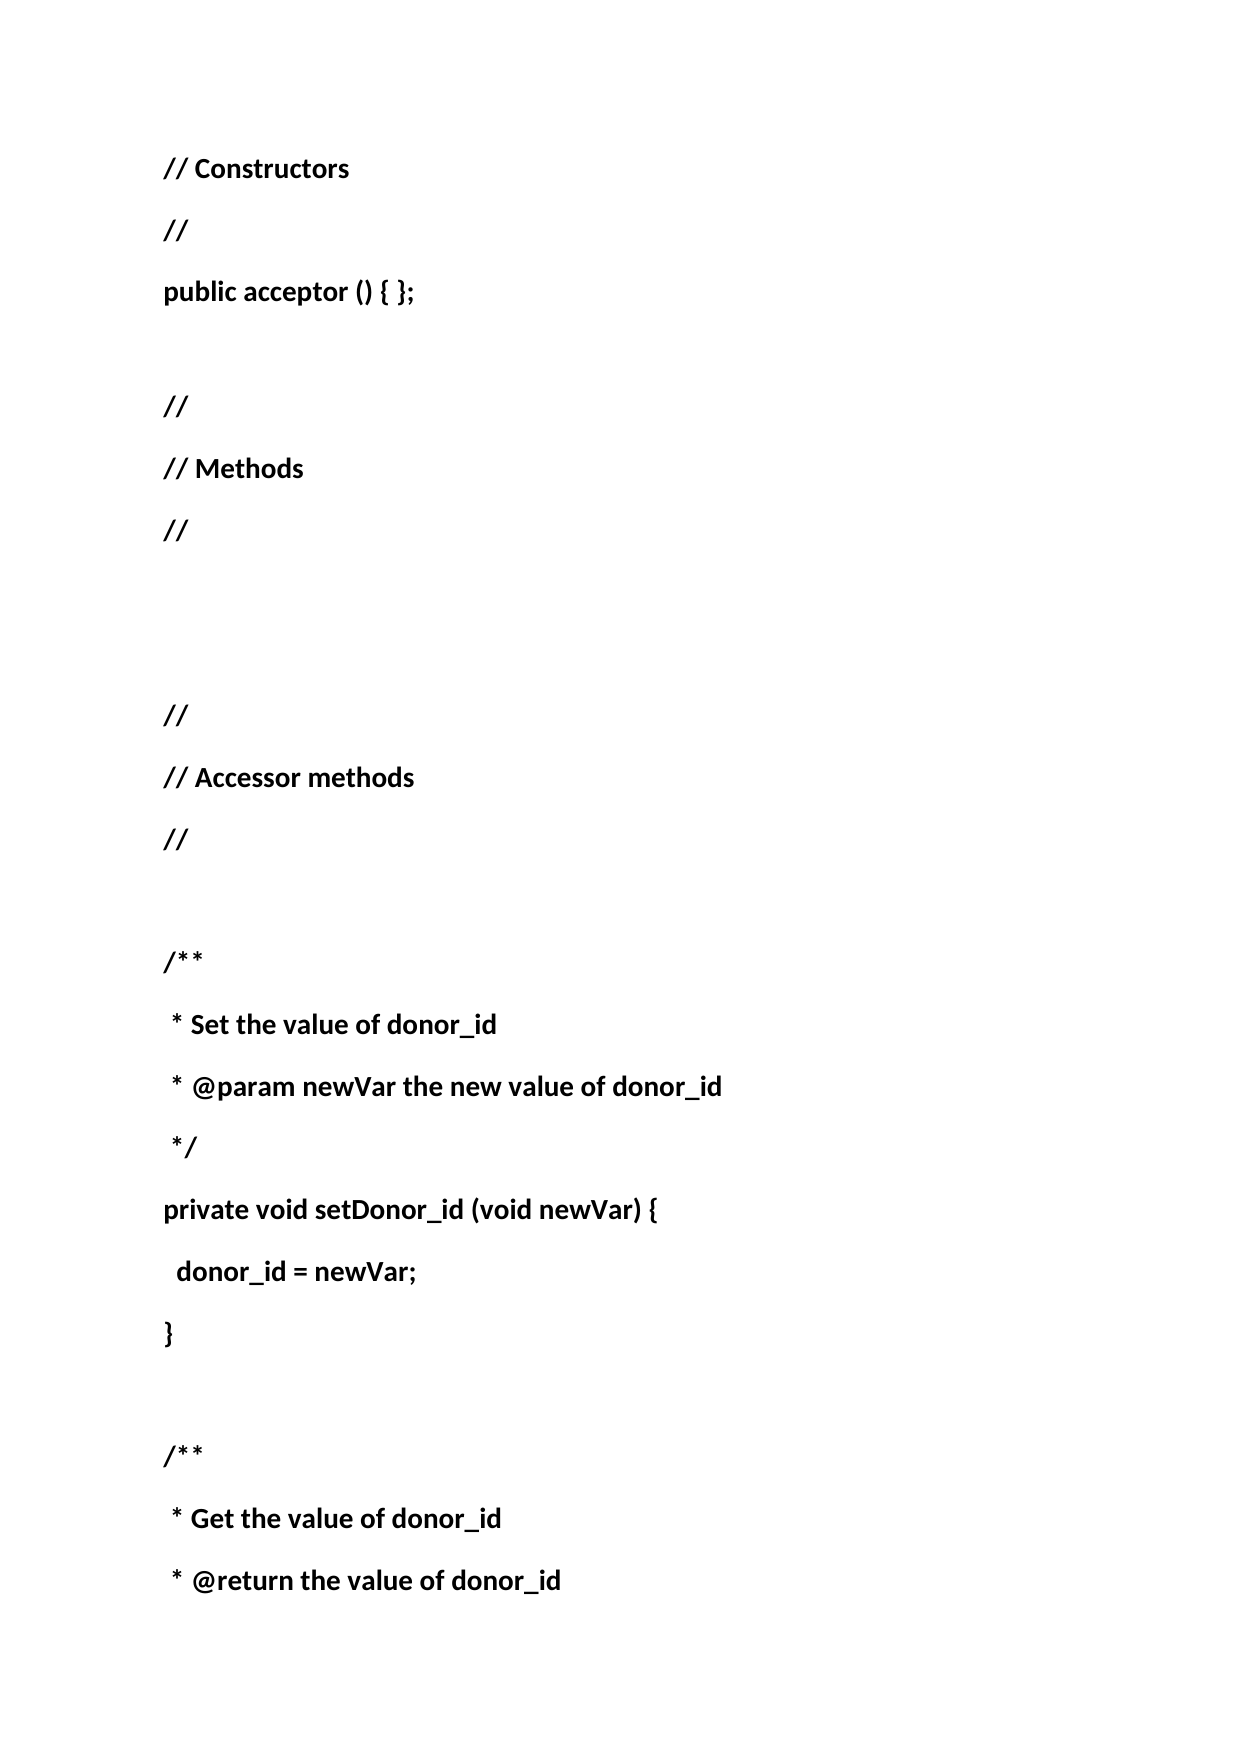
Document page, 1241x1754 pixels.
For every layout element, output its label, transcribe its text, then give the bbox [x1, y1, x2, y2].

text // [150, 212, 1090, 247]
text public acceptor () { }; [150, 273, 1090, 309]
text */ [150, 1129, 1090, 1165]
text donor_id = newVar; [150, 1253, 1090, 1289]
text * @param newVar the new value of donor_id [150, 1068, 1090, 1103]
text // [150, 821, 1090, 856]
text // Methods [150, 450, 1090, 486]
text // Constructors [150, 150, 1090, 186]
text * Set the value of donor_id [150, 1006, 1090, 1042]
text /** [150, 944, 1090, 980]
text } [150, 1315, 1090, 1351]
text // [150, 697, 1090, 733]
text // [150, 512, 1090, 547]
text /** [150, 1438, 1090, 1474]
text * Get the value of donor_id [150, 1500, 1090, 1536]
text private void setDonor_id (void newVar) { [150, 1191, 1090, 1227]
text * @return the value of donor_id [150, 1562, 1090, 1598]
text // [150, 388, 1090, 424]
text // Accessor methods [150, 759, 1090, 794]
